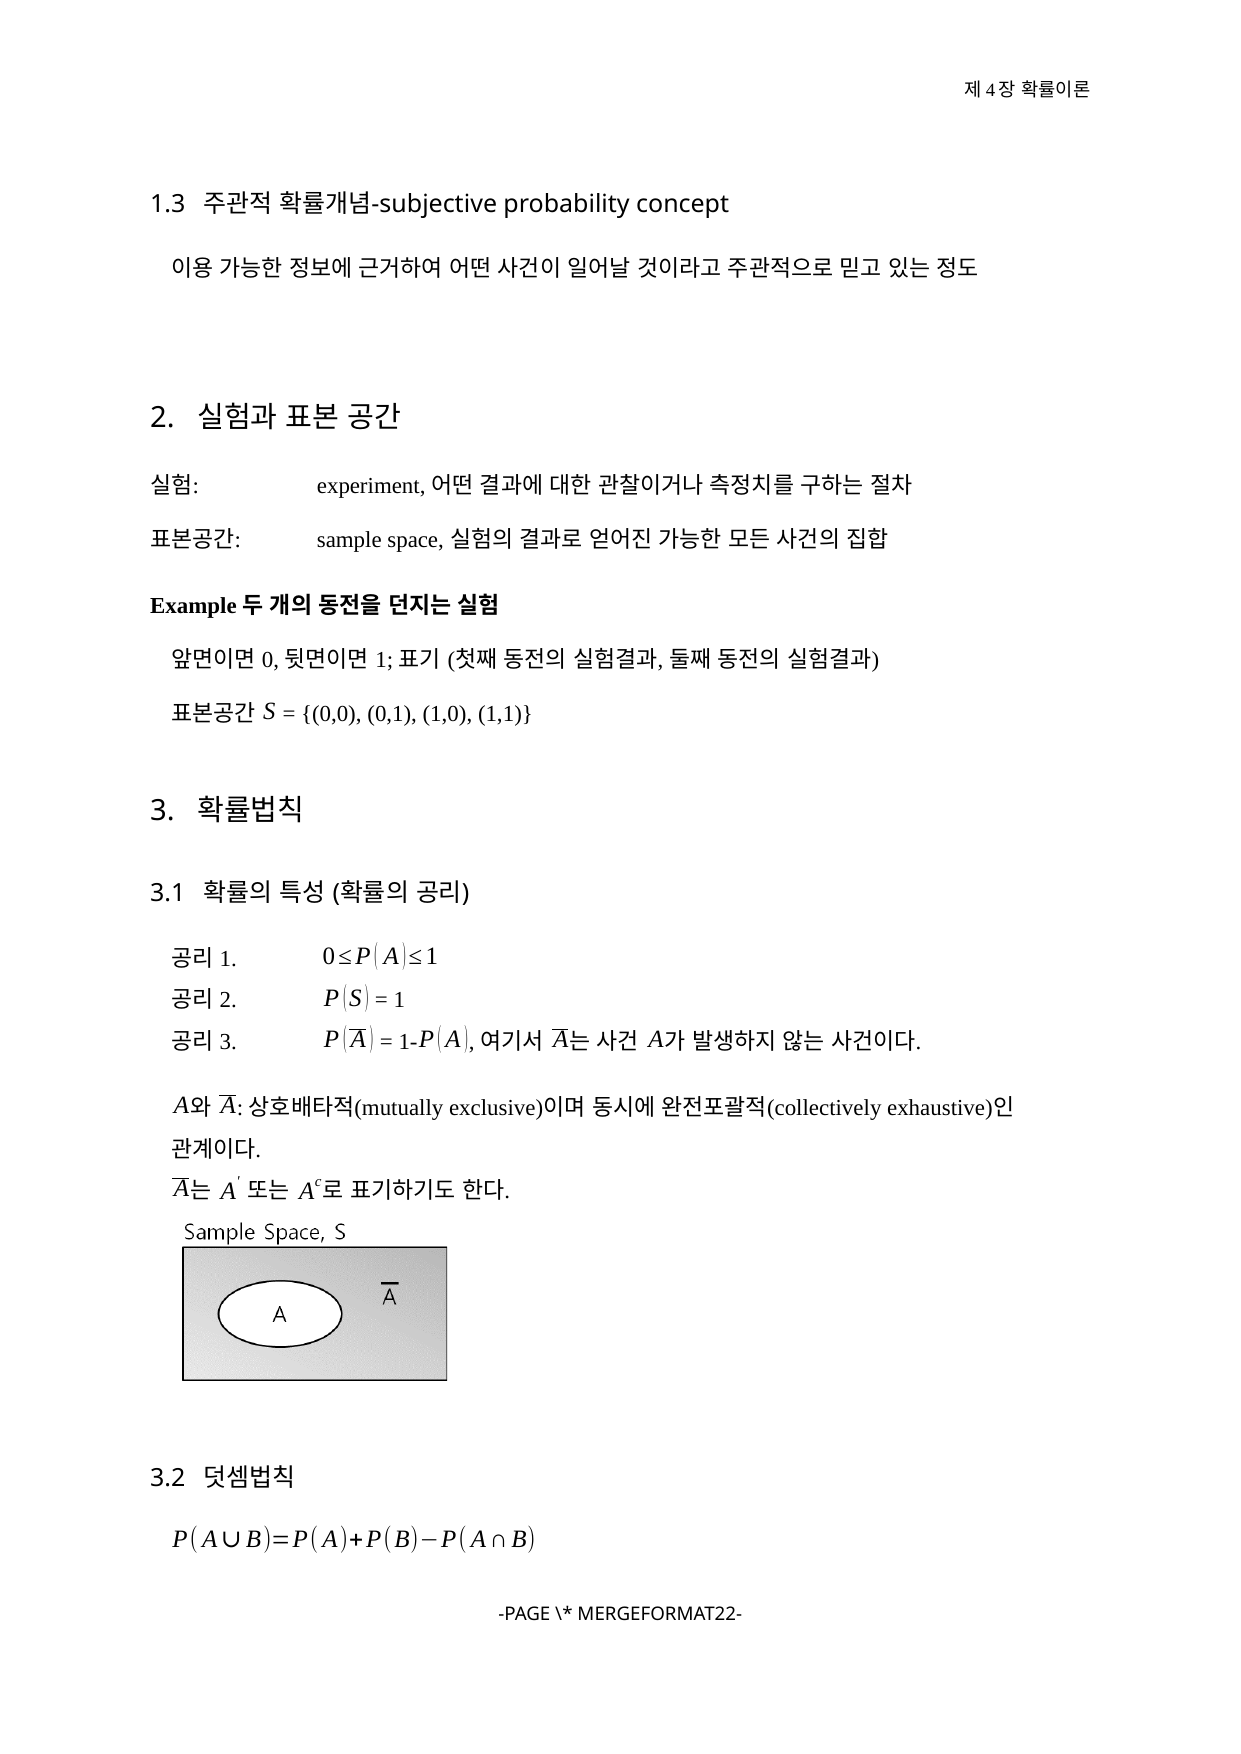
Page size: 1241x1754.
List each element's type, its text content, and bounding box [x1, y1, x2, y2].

subtitle 주관적 확률개념-subjective probability concept [150, 183, 1090, 220]
subtitle 확률의 특성 (확률의 공리) [150, 873, 1090, 909]
text Example 두 개의 동전을 던지는 실험 [150, 587, 1090, 621]
subtitle 확률법칙 [150, 787, 1090, 829]
text 표본공간 = {(0,0), (0,1), (1,0), (1,1)} [171, 695, 1090, 728]
subtitle 실험과 표본 공간 [150, 393, 1090, 436]
text 실험: experiment, 어떤 결과에 대한 관찰이거나 측정치를 구하는 절차 [150, 467, 1090, 500]
subtitle 덧셈법칙 [150, 1457, 1090, 1493]
text 공리 2. = 1 [171, 981, 1090, 1014]
picture [170, 1211, 448, 1381]
text 표본공간: sample space, 실험의 결과로 얻어진 가능한 모든 사건의 집합 [150, 521, 1090, 554]
text 와 : 상호배타적(mutually exclusive)이며 동시에 완전포괄적(collectively exhaustive)인 관계이다. 는 또는 로 표기하기도 한다. [171, 1089, 1090, 1413]
text 앞면이면 0, 뒷면이면 1; 표기 (첫째 동전의 실험결과, 둘째 동전의 실험결과) [171, 641, 1090, 674]
text 공리 1. [171, 939, 1090, 973]
text 이용 가능한 정보에 근거하여 어떤 사건이 일어날 것이라고 주관적으로 믿고 있는 정도 [171, 250, 1090, 283]
text 공리 3. = 1-, 여기서 는 사건 가 발생하지 않는 사건이다. [171, 1022, 1090, 1056]
